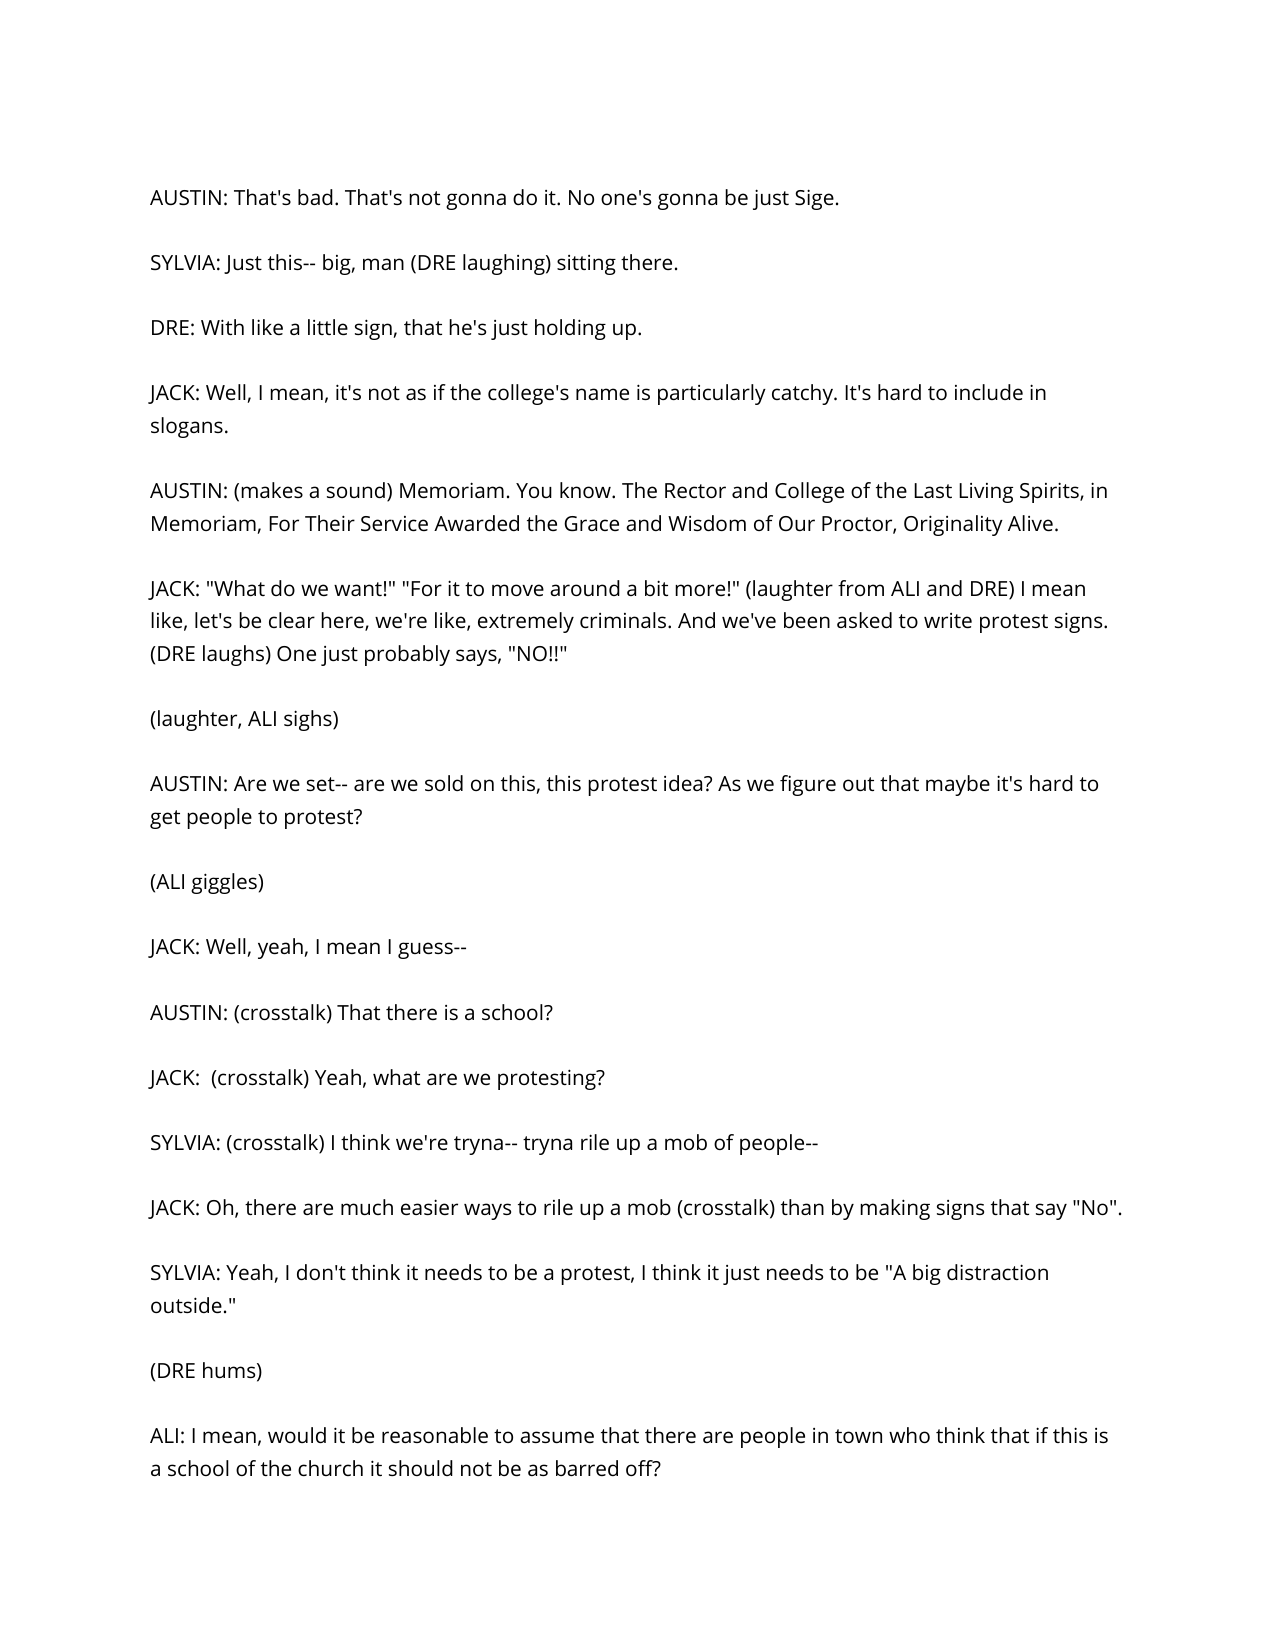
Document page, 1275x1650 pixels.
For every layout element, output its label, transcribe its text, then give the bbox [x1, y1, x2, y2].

text DRE: With like a little sign, that he's just holding up. [150, 313, 1125, 341]
text AUSTIN: That's bad. That's not gonna do it. No one's gonna be just Sige. [150, 183, 1125, 211]
text AUSTIN: (crosstalk) That there is a school? [150, 998, 1125, 1026]
text AUSTIN: Are we set-- are we sold on this, this protest idea? As we figure out that maybe it's hard to get people to protest? [150, 769, 1125, 831]
text JACK: "What do we want!" "For it to move around a bit more!" (laughter from ALI and DRE) I mean like, let's be clear here, we're like, extremely criminals. And we've been asked to write protest signs. (DRE laughs) One just probably says, "NO!!" [150, 574, 1125, 667]
text JACK: Well, I mean, it's not as if the college's name is particularly catchy. It's hard to include in slogans. [150, 378, 1125, 439]
text SYLVIA: (crosstalk) I think we're tryna-- tryna rile up a mob of people-- [150, 1128, 1125, 1157]
text (laughter, ALI sighs) [150, 704, 1125, 733]
text ALI: I mean, would it be reasonable to assume that there are people in town who think that if this is a school of the church it should not be as barred off? [150, 1422, 1125, 1483]
text (ALI giggles) [150, 867, 1125, 896]
text JACK: (crosstalk) Yeah, what are we protesting? [150, 1063, 1125, 1091]
text JACK: Oh, there are much easier ways to rile up a mob (crosstalk) than by making signs that say "No". [150, 1193, 1125, 1222]
text AUSTIN: (makes a sound) Memoriam. You know. The Rector and College of the Last Living Spirits, in Memoriam, For Their Service Awarded the Grace and Wisdom of Our Proctor, Originality Alive. [150, 476, 1125, 537]
text JACK: Well, yeah, I mean I guess-- [150, 932, 1125, 961]
text (DRE hums) [150, 1356, 1125, 1385]
text SYLVIA: Just this-- big, man (DRE laughing) sitting there. [150, 248, 1125, 276]
text SYLVIA: Yeah, I don't think it needs to be a protest, I think it just needs to be "A big distraction outside." [150, 1258, 1125, 1319]
